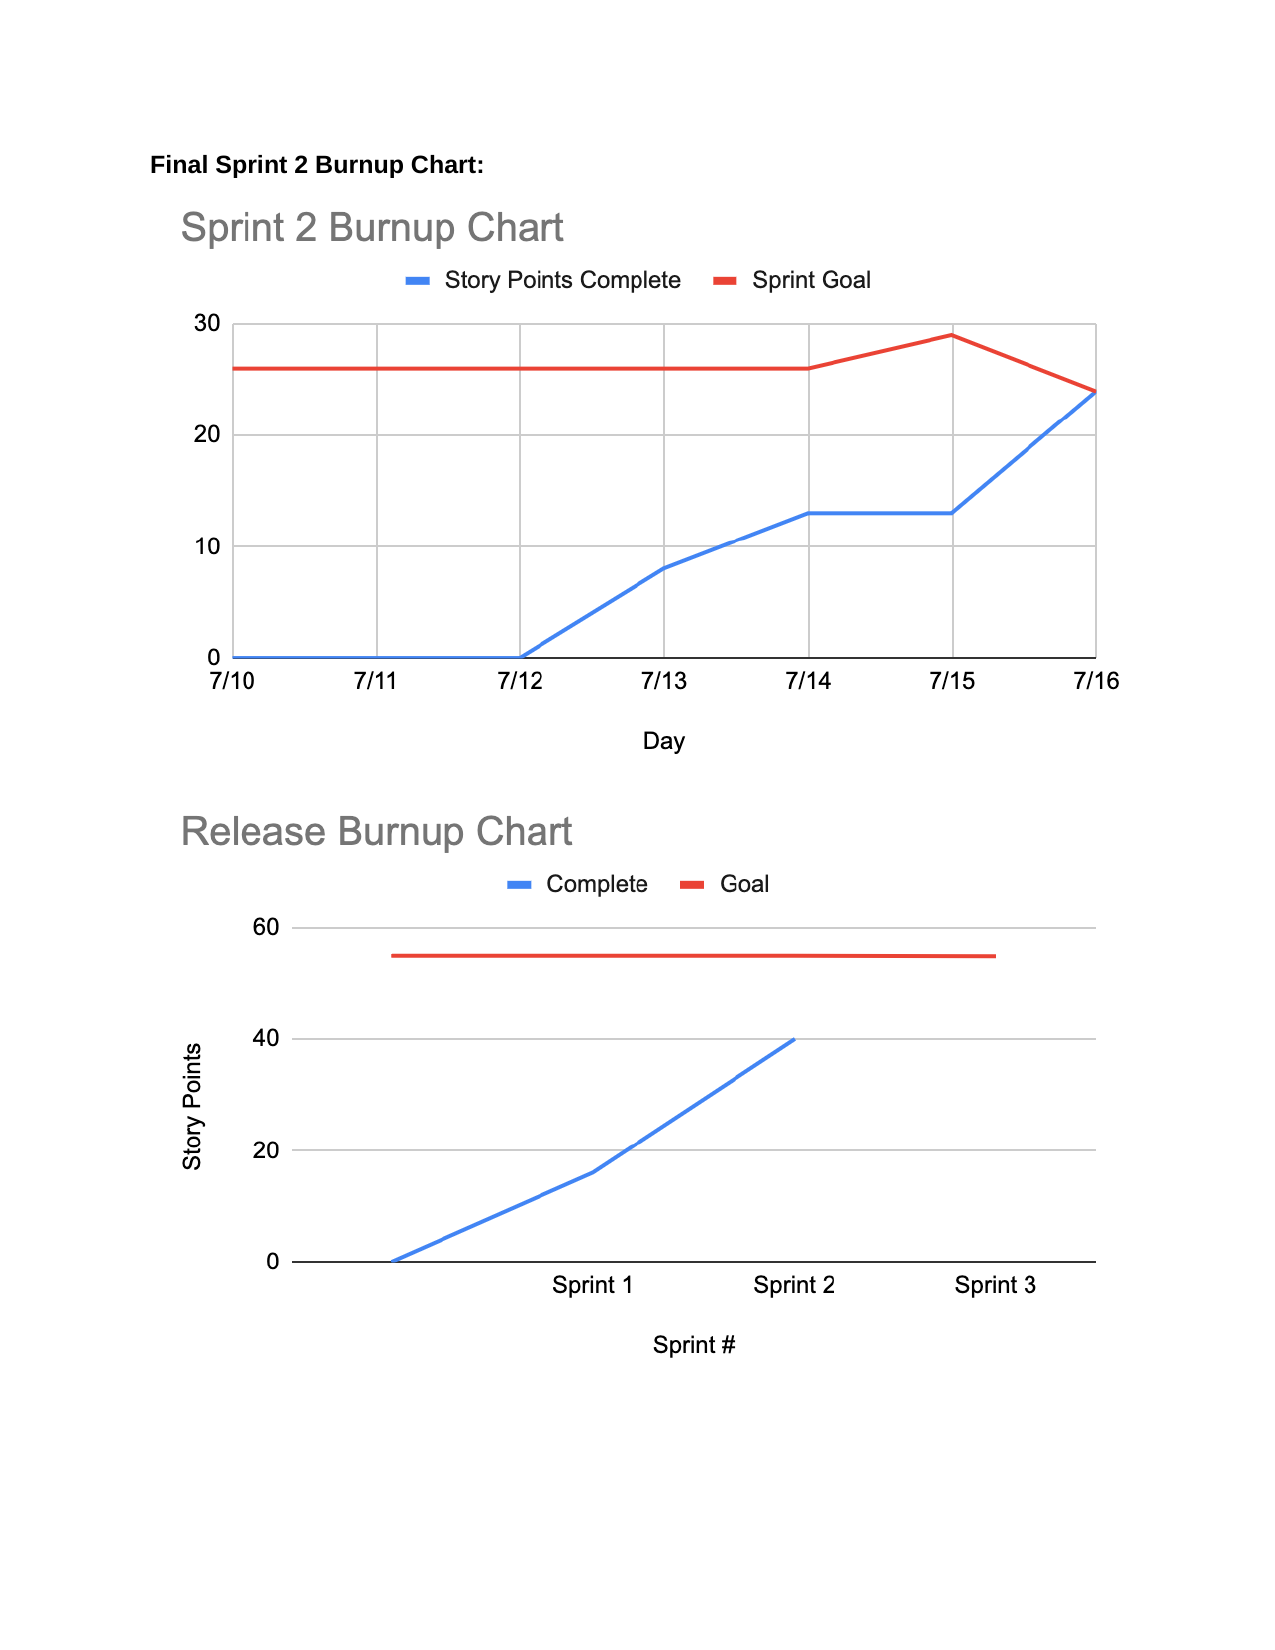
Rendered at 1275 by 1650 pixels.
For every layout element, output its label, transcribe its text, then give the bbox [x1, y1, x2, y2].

text Final Sprint 2 Burnup Chart: [150, 150, 1125, 178]
picture [150, 178, 1125, 1387]
